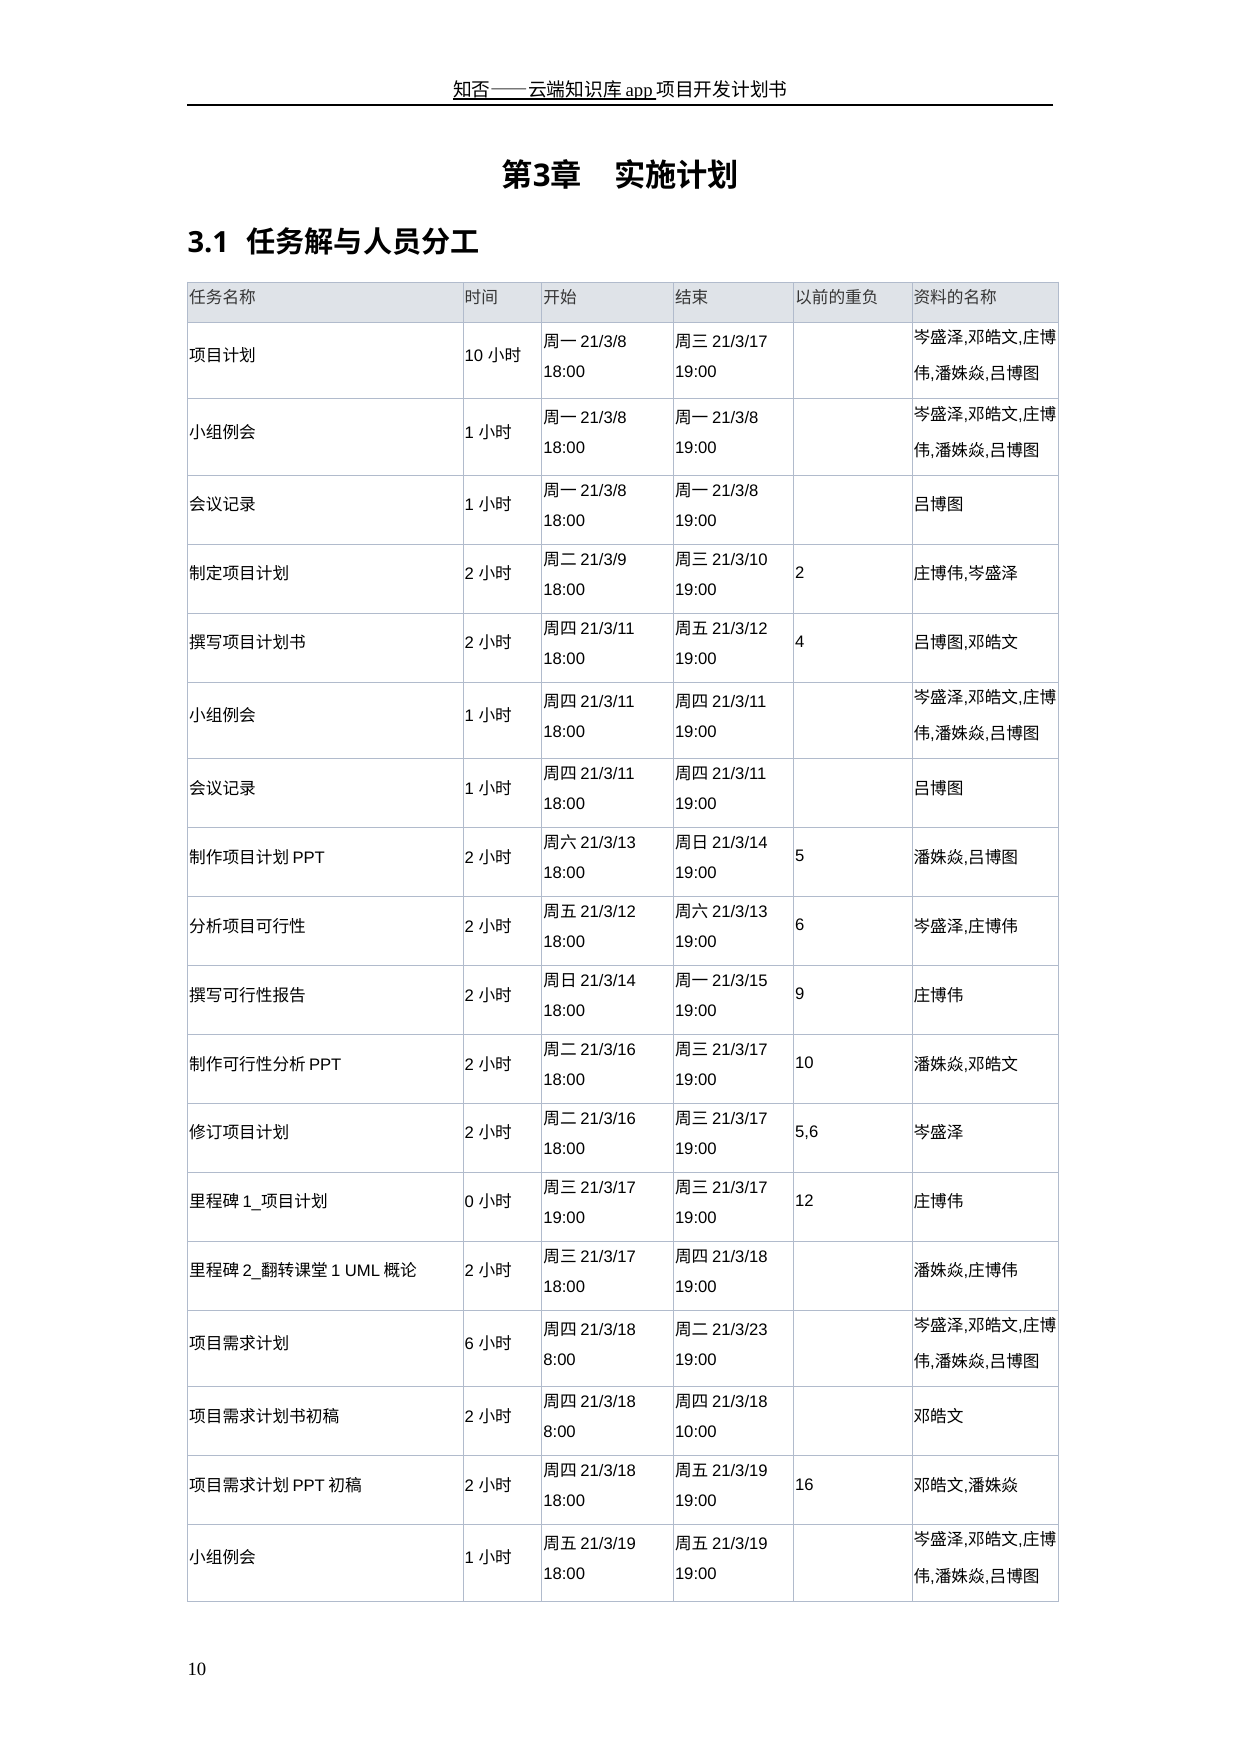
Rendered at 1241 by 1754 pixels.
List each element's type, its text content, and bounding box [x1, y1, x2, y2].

table_cell 周一 21/3/8 19:00 [674, 399, 793, 475]
table_cell 周四 21/3/11 19:00 [674, 683, 793, 758]
table_cell 周二 21/3/16 18:00 [542, 1104, 673, 1172]
table_cell 周五 21/3/19 19:00 [674, 1456, 793, 1524]
table_cell 周四 21/3/18 10:00 [674, 1387, 793, 1455]
table_cell [794, 1242, 912, 1310]
table_cell 2 小时 [464, 1456, 541, 1524]
table_cell 12 [794, 1173, 912, 1241]
list 实施计划 [187, 150, 1053, 195]
table_cell 2 小时 [464, 966, 541, 1034]
table_cell 5,6 [794, 1104, 912, 1172]
table_cell 周三 21/3/10 19:00 [674, 545, 793, 613]
table_cell 周三 21/3/17 19:00 [674, 1035, 793, 1103]
table_cell 庄博伟 [913, 966, 1058, 1034]
table_cell 会议记录 [188, 476, 463, 544]
table_cell 潘姝焱,邓皓文 [913, 1035, 1058, 1103]
table_cell 周日 21/3/14 19:00 [674, 828, 793, 896]
table_cell 周四 21/3/18 18:00 [542, 1456, 673, 1524]
table_cell [794, 1387, 912, 1455]
table_cell 岑盛泽,庄博伟 [913, 897, 1058, 965]
table_cell 制作项目计划PPT [188, 828, 463, 896]
table_cell 分析项目可行性 [188, 897, 463, 965]
table_cell 邓皓文,潘姝焱 [913, 1456, 1058, 1524]
table_cell 周三 21/3/17 19:00 [674, 1104, 793, 1172]
table_cell 2 小时 [464, 897, 541, 965]
table_header 时间 [464, 283, 541, 322]
table_cell 岑盛泽,邓皓文,庄博伟,潘姝焱,吕博图 [913, 1311, 1058, 1386]
table_cell 里程碑1_项目计划 [188, 1173, 463, 1241]
table_cell 撰写可行性报告 [188, 966, 463, 1034]
table_cell 潘姝焱,吕博图 [913, 828, 1058, 896]
table_cell 岑盛泽 [913, 1104, 1058, 1172]
table_cell 周三 21/3/17 19:00 [542, 1173, 673, 1241]
table_header 资料的名称 [913, 283, 1058, 322]
table_cell 岑盛泽,邓皓文,庄博伟,潘姝焱,吕博图 [913, 683, 1058, 758]
table_cell 16 [794, 1456, 912, 1524]
table_cell 周三 21/3/17 19:00 [674, 323, 793, 398]
table_cell 1 小时 [464, 759, 541, 827]
table_cell 周五 21/3/12 18:00 [542, 897, 673, 965]
table_cell 潘姝焱,庄博伟 [913, 1242, 1058, 1310]
table_cell 周四 21/3/11 19:00 [674, 759, 793, 827]
table_cell 庄博伟 [913, 1173, 1058, 1241]
table_cell 6 小时 [464, 1311, 541, 1386]
table_cell 周二 21/3/9 18:00 [542, 545, 673, 613]
table_cell 庄博伟,岑盛泽 [913, 545, 1058, 613]
table_cell 里程碑2_翻转课堂1 UML概论 [188, 1242, 463, 1310]
table_cell 周五 21/3/19 19:00 [674, 1525, 793, 1601]
table_cell 5 [794, 828, 912, 896]
table_cell 10 小时 [464, 323, 541, 398]
table_cell 小组例会 [188, 399, 463, 475]
table_cell 周五 21/3/12 19:00 [674, 614, 793, 682]
table_cell 制定项目计划 [188, 545, 463, 613]
table_header 以前的重负 [794, 283, 912, 322]
table_cell 周一 21/3/8 19:00 [674, 476, 793, 544]
table_cell 邓皓文 [913, 1387, 1058, 1455]
table_cell 周一 21/3/8 18:00 [542, 323, 673, 398]
table_cell 0 小时 [464, 1173, 541, 1241]
table_cell 周四 21/3/18 8:00 [542, 1311, 673, 1386]
table_cell 2 小时 [464, 1035, 541, 1103]
table_cell 周三 21/3/17 18:00 [542, 1242, 673, 1310]
table_cell 2 小时 [464, 614, 541, 682]
table_cell 吕博图,邓皓文 [913, 614, 1058, 682]
table_cell 岑盛泽,邓皓文,庄博伟,潘姝焱,吕博图 [913, 399, 1058, 475]
table_cell 周四 21/3/11 18:00 [542, 614, 673, 682]
table_cell [794, 759, 912, 827]
table_header 开始 [542, 283, 673, 322]
table_cell [794, 476, 912, 544]
table_cell 4 [794, 614, 912, 682]
table_cell [794, 1311, 912, 1386]
table_cell 2 小时 [464, 1242, 541, 1310]
table_cell 小组例会 [188, 683, 463, 758]
table_header 任务名称 [188, 283, 463, 322]
table_cell 周三 21/3/17 19:00 [674, 1173, 793, 1241]
table_cell 周四 21/3/11 18:00 [542, 759, 673, 827]
table_cell [794, 1525, 912, 1601]
table_cell 项目需求计划书初稿 [188, 1387, 463, 1455]
table_cell 2 小时 [464, 828, 541, 896]
table_cell 周六 21/3/13 19:00 [674, 897, 793, 965]
table_cell 周二 21/3/23 19:00 [674, 1311, 793, 1386]
table_cell 小组例会 [188, 1525, 463, 1601]
table_cell 周日 21/3/14 18:00 [542, 966, 673, 1034]
table_cell 撰写项目计划书 [188, 614, 463, 682]
table_cell 周一 21/3/8 18:00 [542, 399, 673, 475]
table_cell 会议记录 [188, 759, 463, 827]
table_cell 周一 21/3/15 19:00 [674, 966, 793, 1034]
table_cell [794, 323, 912, 398]
table_cell 岑盛泽,邓皓文,庄博伟,潘姝焱,吕博图 [913, 1525, 1058, 1601]
table_cell 1 小时 [464, 476, 541, 544]
table_cell 2 小时 [464, 545, 541, 613]
table_cell 吕博图 [913, 476, 1058, 544]
table_cell [794, 399, 912, 475]
table_cell 1 小时 [464, 399, 541, 475]
table_cell 1 小时 [464, 683, 541, 758]
table_cell 制作可行性分析PPT [188, 1035, 463, 1103]
table_cell 2 小时 [464, 1387, 541, 1455]
table_cell 1 小时 [464, 1525, 541, 1601]
table_cell [794, 683, 912, 758]
table_header 结束 [674, 283, 793, 322]
table_cell 周二 21/3/16 18:00 [542, 1035, 673, 1103]
table_cell 周四 21/3/11 18:00 [542, 683, 673, 758]
table_cell 吕博图 [913, 759, 1058, 827]
table_cell 6 [794, 897, 912, 965]
table_cell 周四 21/3/18 8:00 [542, 1387, 673, 1455]
table_cell 周一 21/3/8 18:00 [542, 476, 673, 544]
table_cell 岑盛泽,邓皓文,庄博伟,潘姝焱,吕博图 [913, 323, 1058, 398]
table_cell 9 [794, 966, 912, 1034]
table_cell 周四 21/3/18 19:00 [674, 1242, 793, 1310]
list 任务解与人员分工 [187, 218, 1053, 261]
table_cell 10 [794, 1035, 912, 1103]
table_cell 项目需求计划PPT初稿 [188, 1456, 463, 1524]
table_cell 项目计划 [188, 323, 463, 398]
table_cell 2 小时 [464, 1104, 541, 1172]
table_cell 修订项目计划 [188, 1104, 463, 1172]
table_cell 2 [794, 545, 912, 613]
table_cell 周五 21/3/19 18:00 [542, 1525, 673, 1601]
table_cell 项目需求计划 [188, 1311, 463, 1386]
table_cell 周六 21/3/13 18:00 [542, 828, 673, 896]
